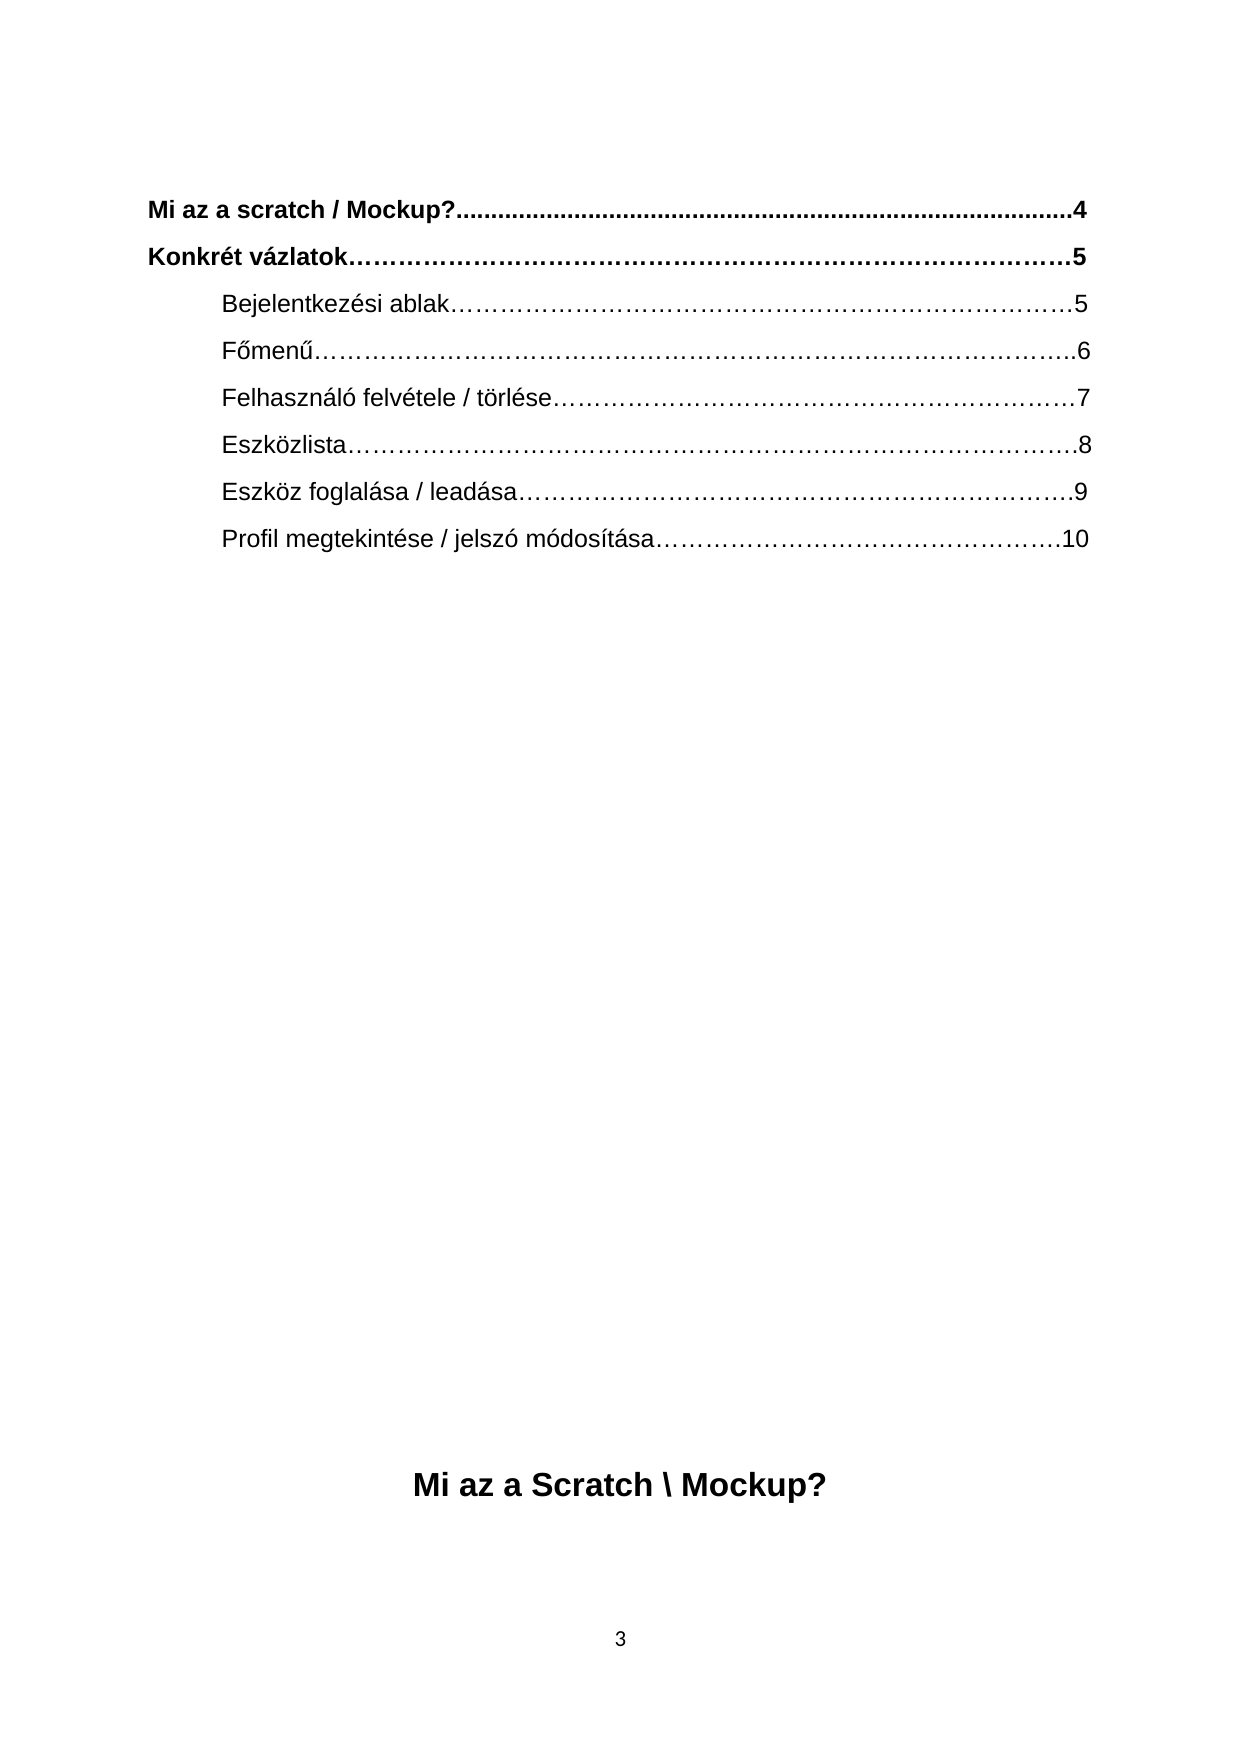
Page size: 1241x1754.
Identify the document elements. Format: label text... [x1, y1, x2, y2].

text Főmenű………………………………………………………………………………..6 [148, 336, 1093, 365]
text Konkrét vázlatok……………………………………………………………………………5 [148, 242, 1093, 271]
text Bejelentkezési ablak…………………………………………………………………5 [148, 289, 1093, 318]
text Mi az a scratch / Mockup?.........................................................................................4 [148, 195, 1093, 223]
text Felhasználó felvétele / törlése………………………………………………………7 [148, 383, 1093, 412]
text Mi az a Scratch \ Mockup? [148, 1465, 1093, 1504]
text Eszköz foglalása / leadása………………………………………………………….9 [148, 477, 1093, 506]
text Eszközlista…………………………………………………………………………….8 [148, 430, 1093, 459]
text Profil megtekintése / jelszó módosítása………………………………………….10 [148, 524, 1093, 553]
